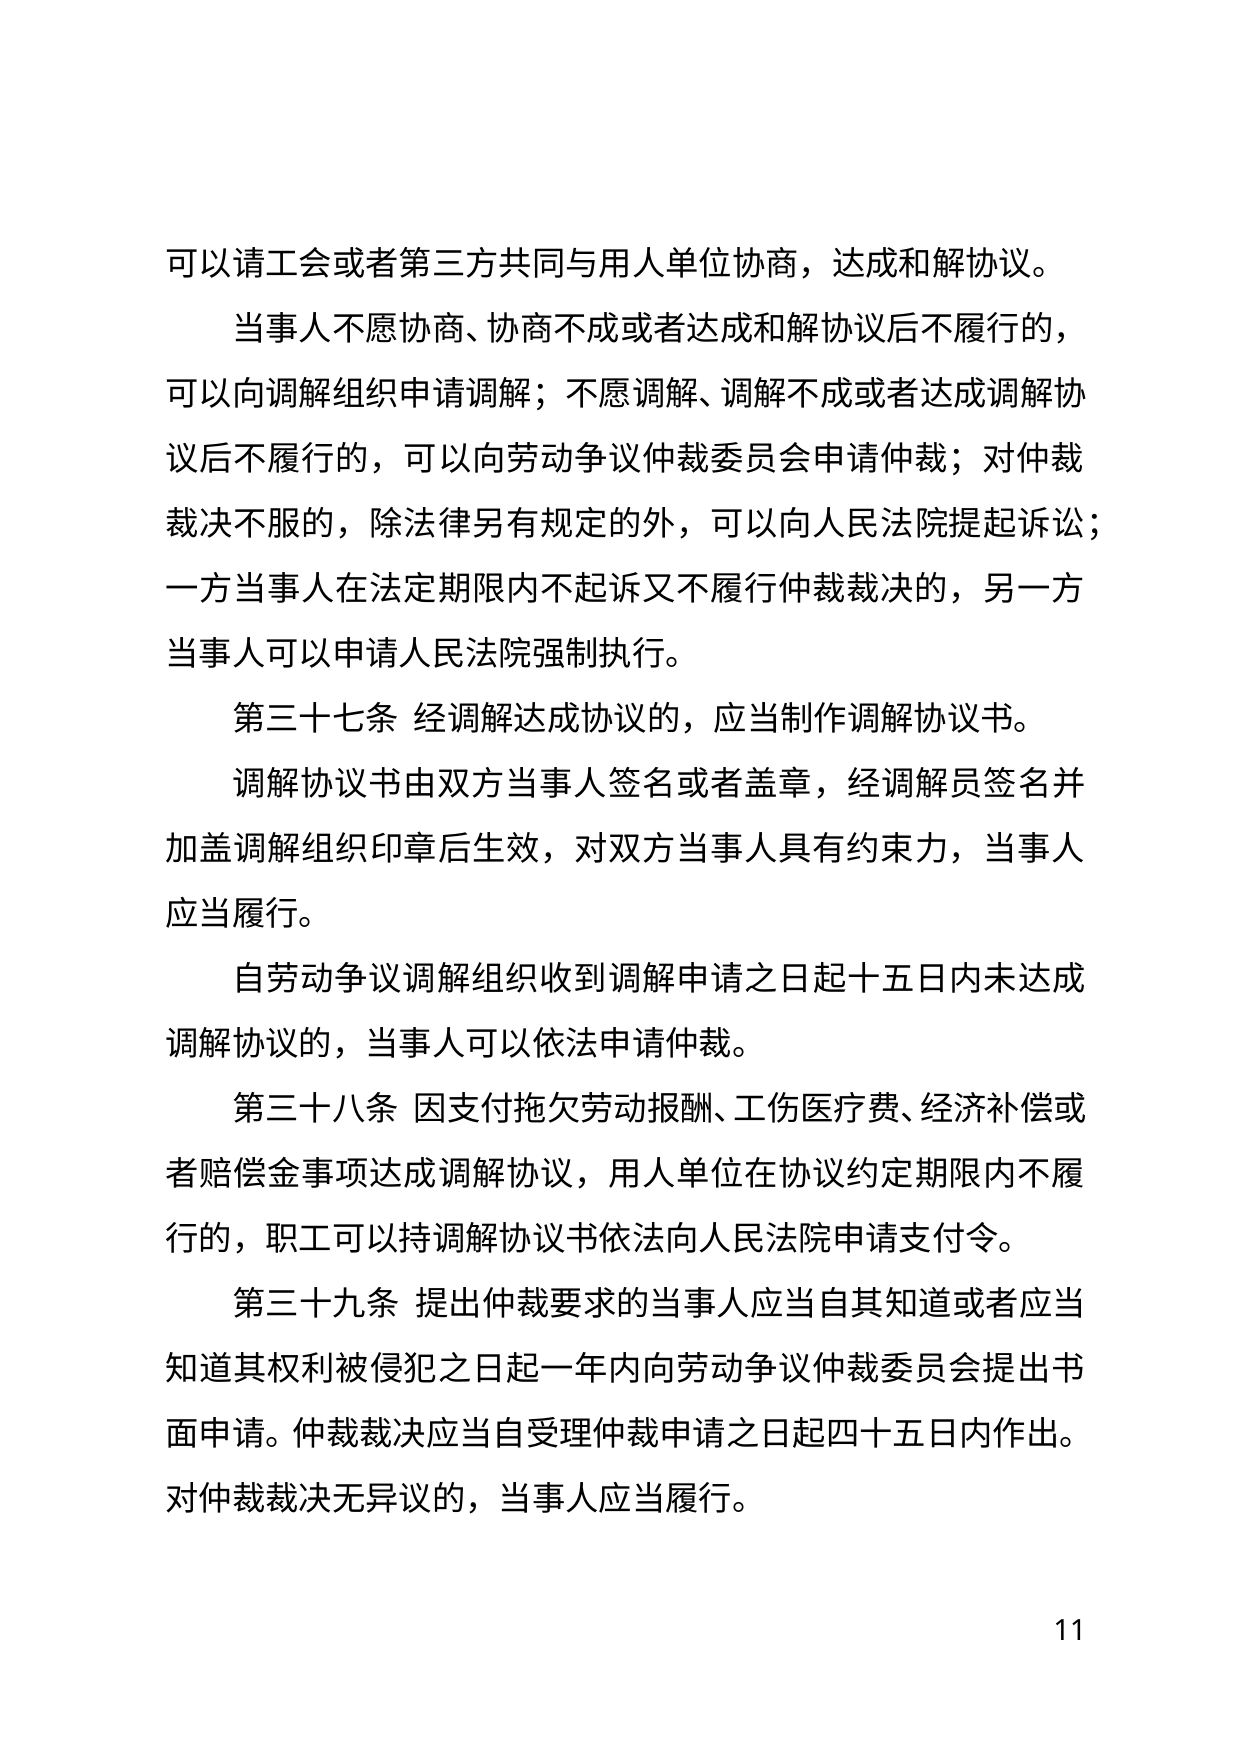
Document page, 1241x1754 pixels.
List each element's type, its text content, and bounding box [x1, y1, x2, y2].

text 自劳动争议调解组织收到调解申请之日起十五日内未达成调解协议的，当事人可以依法申请仲裁。 [165, 1138, 1087, 1268]
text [165, 228, 1087, 358]
text 第三十七条 经调解达成协议的，应当制作调解协议书。 [165, 878, 1087, 943]
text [165, 1463, 1087, 1528]
text 第三十八条 因支付拖欠劳动报酬、工伤医疗费、经济补偿或者赔偿金事项达成调解协议，用人单位在协议约定期限内不履行的，职工可以持调解协议书依法向人民法院申请支付令。 [165, 1268, 1087, 1463]
text 当事人不愿协商、协商不成或者达成和解协议后不履行的，可以向调解组织申请调解；不愿调解、调解不成或者达成调解协议后不履行的，可以向劳动争议仲裁委员会申请仲裁；对仲裁裁决不服的，除法律另有规定的外，可以向人民法院提起诉讼；一方当事人在法定期限内不起诉又不履行仲裁裁决的，另一方当事人可以申请人民法院强制执行。 [165, 488, 1087, 878]
text 调解协议书由双方当事人签名或者盖章，经调解员签名并加盖调解组织印章后生效，对双方当事人具有约束力，当事人应当履行。 [165, 943, 1087, 1138]
text 第三十六条 发生劳动争议，职工可以与用人单位协商，也可以请工会或者第三方共同与用人单位协商，达成和解协议。 [165, 358, 1087, 488]
